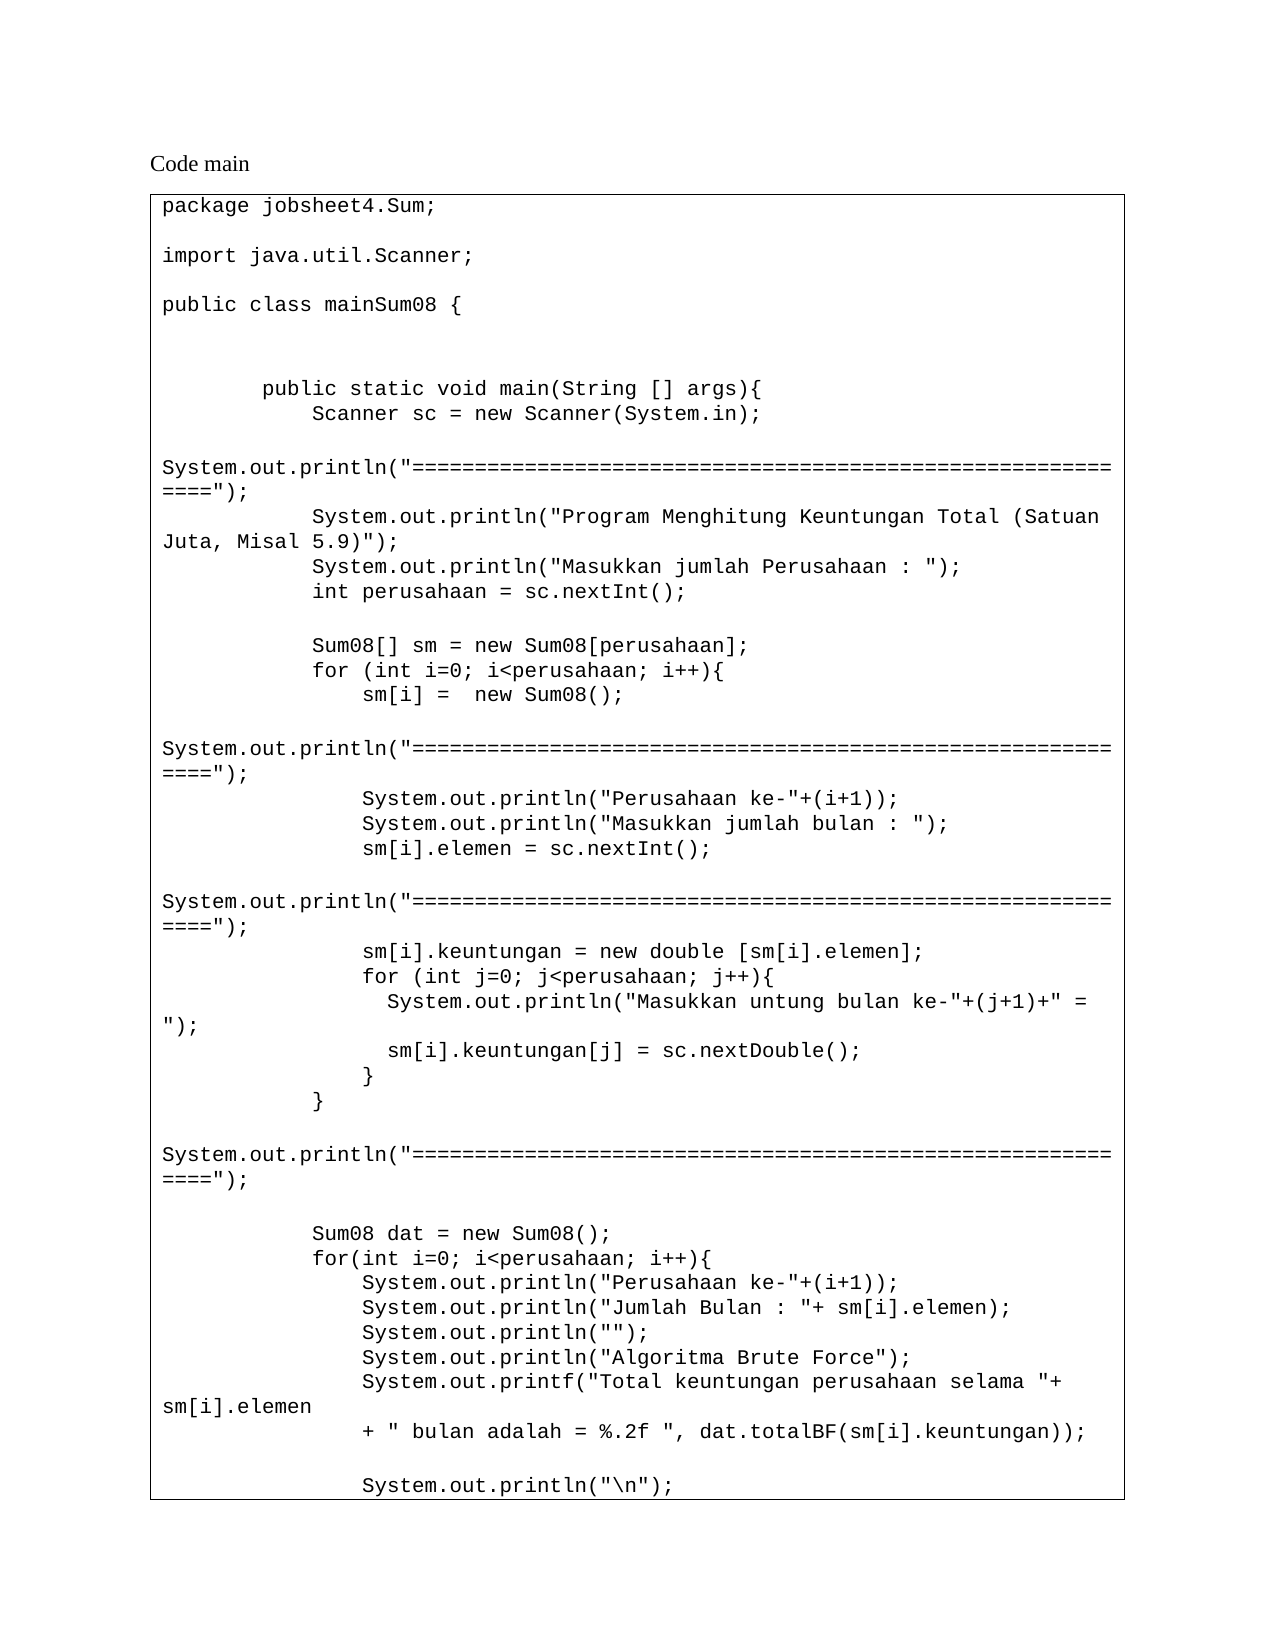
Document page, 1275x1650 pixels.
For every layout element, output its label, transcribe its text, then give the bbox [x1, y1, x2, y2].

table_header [151, 195, 1124, 1499]
text Code main [150, 150, 1125, 176]
